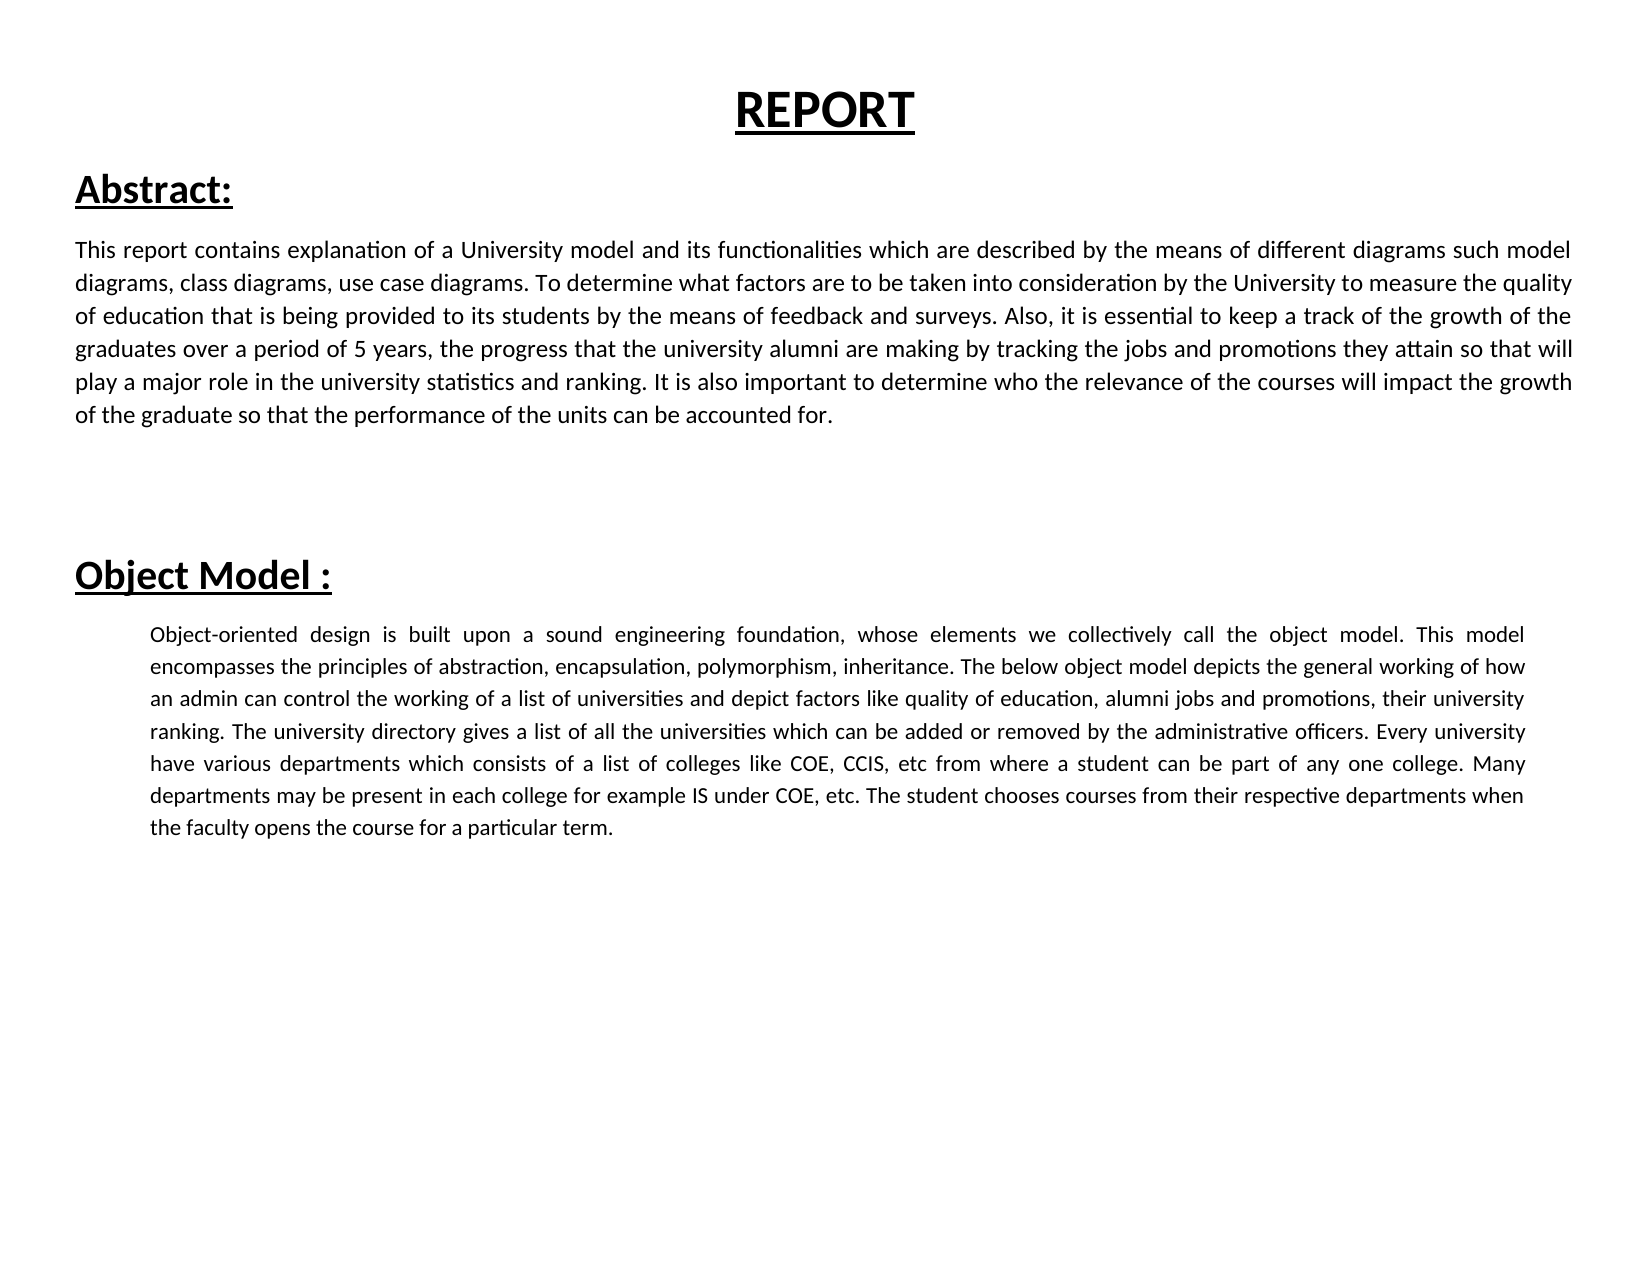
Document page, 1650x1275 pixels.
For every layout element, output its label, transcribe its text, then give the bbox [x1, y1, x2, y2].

text Object Model : [75, 549, 1575, 599]
text REPORT [75, 75, 1575, 141]
text This report contains explanation of a University model and its functionalities which are described by the means of different diagrams such model diagrams, class diagrams, use case diagrams. To determine what factors are to be taken into consideration by the University to measure the quality of education that is being provided to its students by the means of feedback and surveys. Also, it is essential to keep a track of the growth of the graduates over a period of 5 years, the progress that the university alumni are making by tracking the jobs and promotions they attain so that will play a major role in the university statistics and ranking. It is also important to determine who the relevance of the courses will impact the growth of the graduate so that the performance of the units can be accounted for. [75, 234, 1575, 430]
text Abstract: [75, 163, 1575, 214]
list Object-oriented design is built upon a sound engineering foundation, whose elements we collectively call the object model. This model encompasses the principles of abstraction, encapsulation, polymorphism, inheritance. The below object model depicts the general working of how an admin can control the working of a list of universities and depict factors like quality of education, alumni jobs and promotions, their university ranking. The university directory gives a list of all the universities which can be added or removed by the administrative officers. Every university have various departments which consists of a list of colleges like COE, CCIS, etc from where a student can be part of any one college. Many departments may be present in each college for example IS under COE, etc. The student chooses courses from their respective departments when the faculty opens the course for a particular term. [150, 620, 1528, 841]
